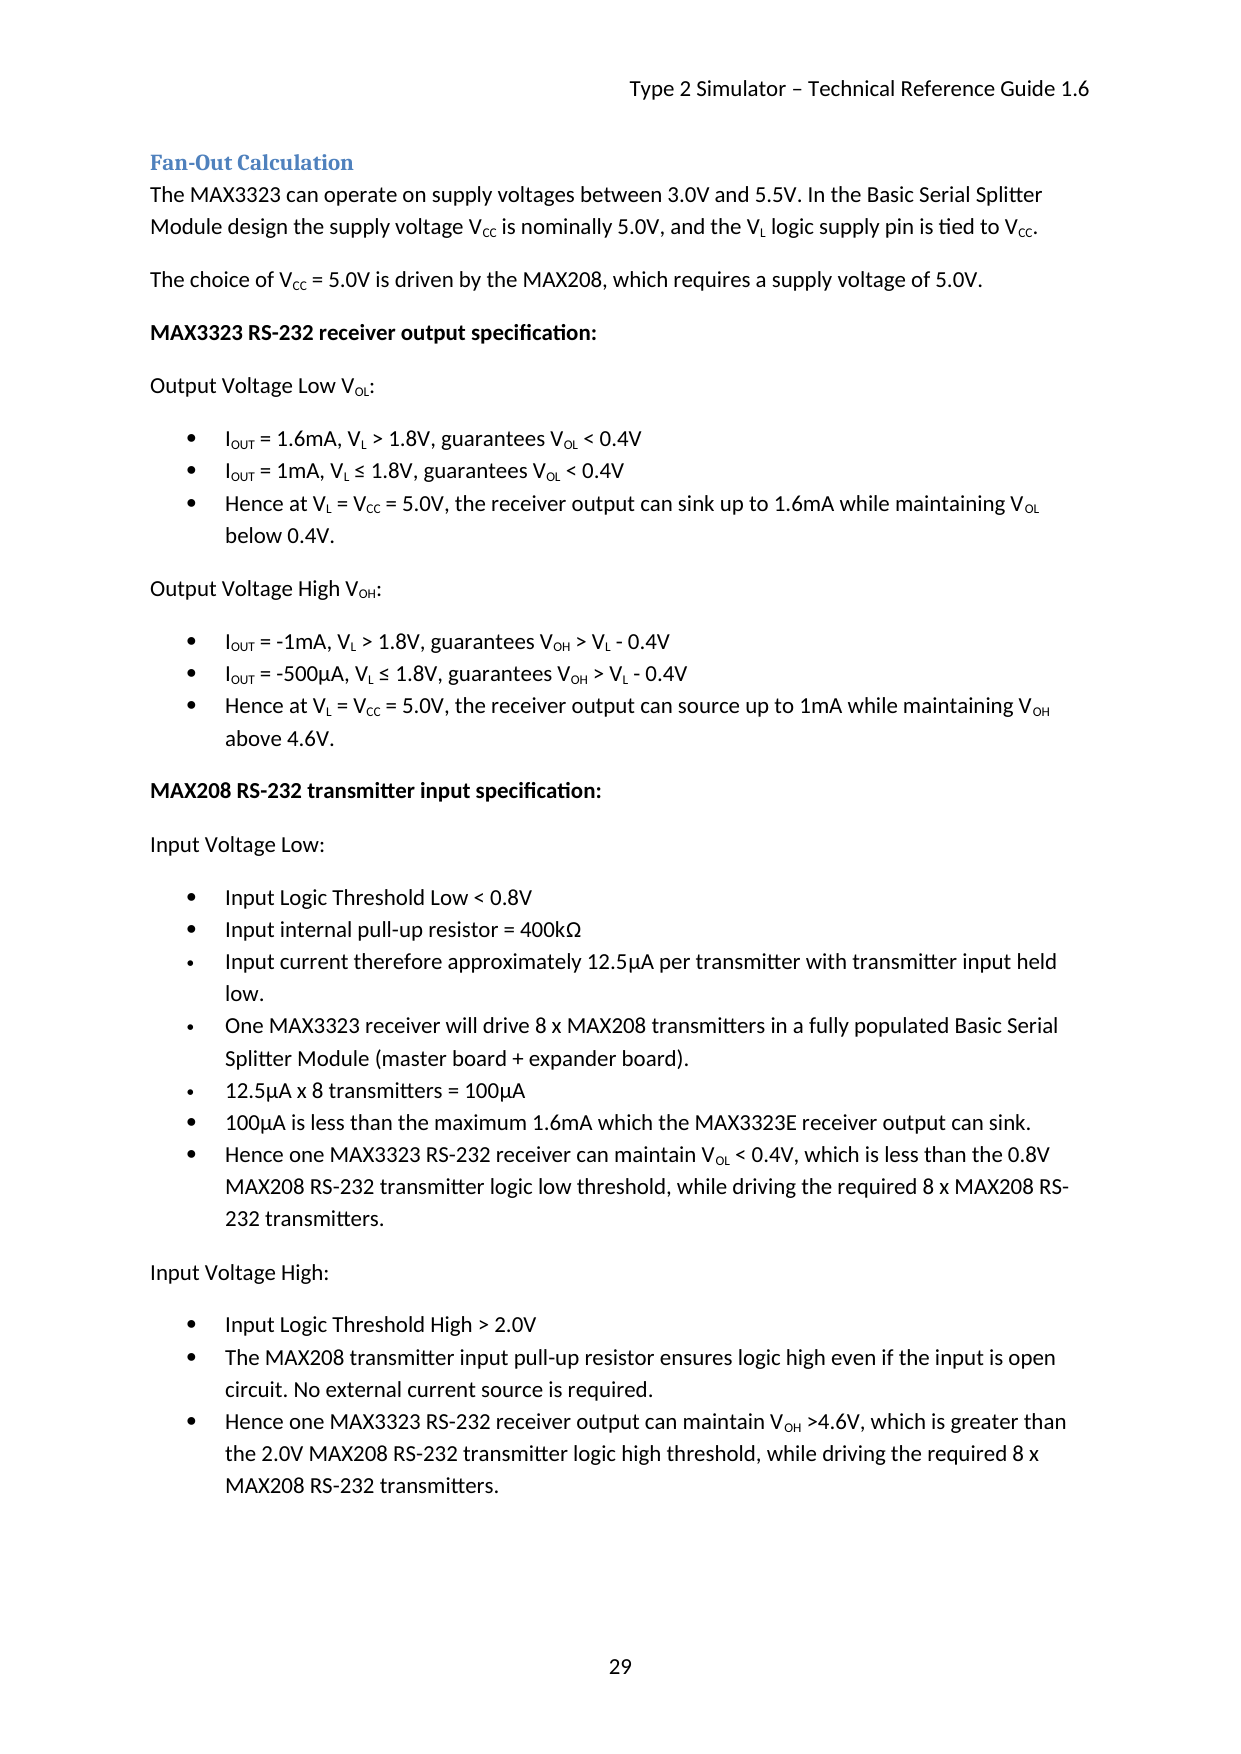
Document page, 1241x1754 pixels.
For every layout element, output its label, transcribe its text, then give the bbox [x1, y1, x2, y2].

list 100μA is less than the maximum 1.6mA which the MAX3323E receiver output can sink. [187, 1108, 1090, 1136]
text Output Voltage Low VOL: [150, 371, 1090, 399]
list Hence at VL = VCC = 5.0V, the receiver output can sink up to 1.6mA while maintaining VOL below 0.4V. [187, 489, 1090, 549]
list One MAX3323 receiver will drive 8 x MAX208 transmitters in a fully populated Basic Serial Splitter Module (master board + expander board). [187, 1011, 1090, 1072]
text Input Voltage Low: [150, 830, 1090, 858]
list IOUT = 1.6mA, VL > 1.8V, guarantees VOL < 0.4V [187, 424, 1090, 452]
list Input internal pull-up resistor = 400kΩ [187, 915, 1090, 943]
text Input Voltage High: [150, 1258, 1090, 1286]
list The MAX208 transmitter input pull-up resistor ensures logic high even if the input is open circuit. No external current source is required. [187, 1343, 1090, 1403]
list Input Logic Threshold Low < 0.8V [187, 883, 1090, 911]
list IOUT = -1mA, VL > 1.8V, guarantees VOH > VL - 0.4V [187, 627, 1090, 655]
text MAX208 RS-232 transmitter input specification: [150, 777, 1090, 805]
list Input current therefore approximately 12.5μA per transmitter with transmitter input held low. [187, 947, 1090, 1007]
list 12.5μA x 8 transmitters = 100μA [187, 1076, 1090, 1104]
list IOUT = -500µA, VL ≤ 1.8V, guarantees VOH > VL - 0.4V [187, 659, 1090, 687]
list Hence one MAX3323 RS-232 receiver output can maintain VOH >4.6V, which is greater than the 2.0V MAX208 RS-232 transmitter logic high threshold, while driving the required 8 x MAX208 RS-232 transmitters. [187, 1407, 1090, 1499]
subtitle Fan-Out Calculation [150, 150, 1090, 176]
text Output Voltage High VOH: [150, 574, 1090, 602]
text The choice of VCC = 5.0V is driven by the MAX208, which requires a supply voltage of 5.0V. [150, 265, 1090, 293]
list Hence one MAX3323 RS-232 receiver can maintain VOL < 0.4V, which is less than the 0.8V MAX208 RS-232 transmitter logic low threshold, while driving the required 8 x MAX208 RS-232 transmitters. [187, 1140, 1090, 1233]
text The MAX3323 can operate on supply voltages between 3.0V and 5.5V. In the Basic Serial Splitter Module design the supply voltage VCC is nominally 5.0V, and the VL logic supply pin is tied to VCC. [150, 180, 1090, 240]
list IOUT = 1mA, VL ≤ 1.8V, guarantees VOL < 0.4V [187, 457, 1090, 485]
text MAX3323 RS-232 receiver output specification: [150, 318, 1090, 346]
list Input Logic Threshold High > 2.0V [187, 1311, 1090, 1339]
list Hence at VL = VCC = 5.0V, the receiver output can source up to 1mA while maintaining VOH above 4.6V. [187, 691, 1090, 752]
